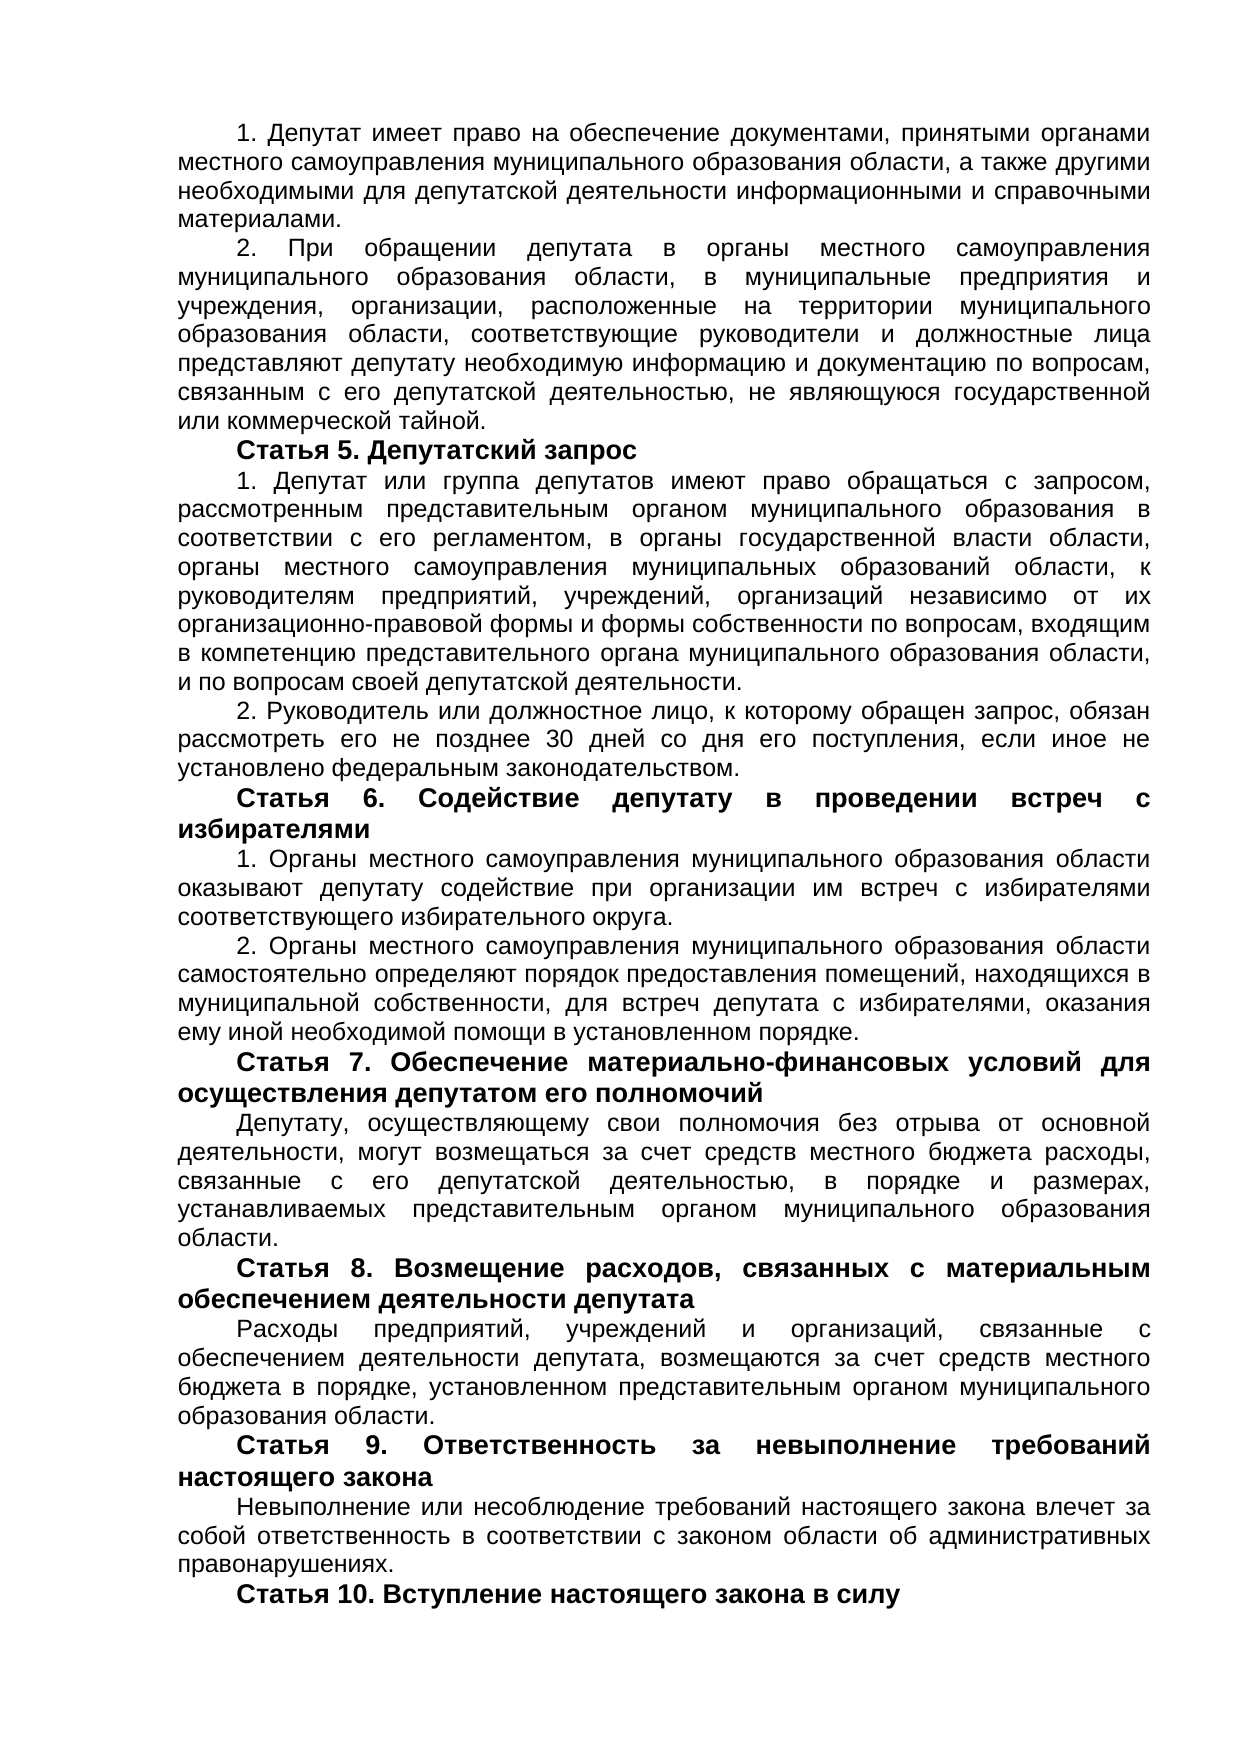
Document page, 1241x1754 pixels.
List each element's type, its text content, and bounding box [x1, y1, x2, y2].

text 1. Органы местного самоуправления муниципального образования области оказывают депутату содействие при организации им встреч с избирателями соответствующего избирательного округа. [177, 844, 1152, 931]
text Статья 10. Вступление настоящего закона в силу [177, 1578, 1152, 1609]
text 1. Депутат или группа депутатов имеют право обращаться с запросом, рассмотренным представительным органом муниципального образования в соответствии с его регламентом, в органы государственной власти области, органы местного самоуправления муниципальных образований области, к руководителям предприятий, учреждений, организаций независимо от их организационно-правовой формы и формы собственности по вопросам, входящим в компетенцию представительного органа муниципального образования области, и по вопросам своей депутатской деятельности. [177, 466, 1152, 696]
text Депутату, осуществляющему свои полномочия без отрыва от основной деятельности, могут возмещаться за счет средств местного бюджета расходы, связанные с его депутатской деятельностью, в порядке и размерах, устанавливаемых представительным органом муниципального образования области. [177, 1108, 1152, 1252]
text Статья 5. Депутатский запрос [177, 434, 1152, 466]
text Невыполнение или несоблюдение требований настоящего закона влечет за собой ответственность в соответствии с законом области об административных правонарушениях. [177, 1492, 1152, 1578]
text Статья 8. Возмещение расходов, связанных с материальным обеспечением деятельности депутата [177, 1252, 1152, 1314]
text 2. Руководитель или должностное лицо, к которому обращен запрос, обязан рассмотреть его не позднее 30 дней со дня его поступления, если иное не установлено федеральным законодательством. [177, 696, 1152, 782]
text Статья 9. Ответственность за невыполнение требований настоящего закона [177, 1429, 1152, 1492]
text 1. Депутат имеет право на обеспечение документами, принятыми органами местного самоуправления муниципального образования области, а также другими необходимыми для депутатской деятельности информационными и справочными материалами. [177, 118, 1152, 233]
text 2. Органы местного самоуправления муниципального образования области самостоятельно определяют порядок предоставления помещений, находящихся в муниципальной собственности, для встреч депутата с избирателями, оказания ему иной необходимой помощи в установленном порядке. [177, 931, 1152, 1046]
text Статья 6. Содействие депутату в проведении встреч с избирателями [177, 782, 1152, 844]
text 2. При обращении депутата в органы местного самоуправления муниципального образования области, в муниципальные предприятия и учреждения, организации, расположенные на территории муниципального образования области, соответствующие руководители и должностные лица представляют депутату необходимую информацию и документацию по вопросам, связанным с его депутатской деятельностью, не являющуюся государственной или коммерческой тайной. [177, 233, 1152, 434]
text Расходы предприятий, учреждений и организаций, связанные с обеспечением деятельности депутата, возмещаются за счет средств местного бюджета в порядке, установленном представительным органом муниципального образования области. [177, 1314, 1152, 1429]
text Статья 7. Обеспечение материально-финансовых условий для осуществления депутатом его полномочий [177, 1046, 1152, 1108]
